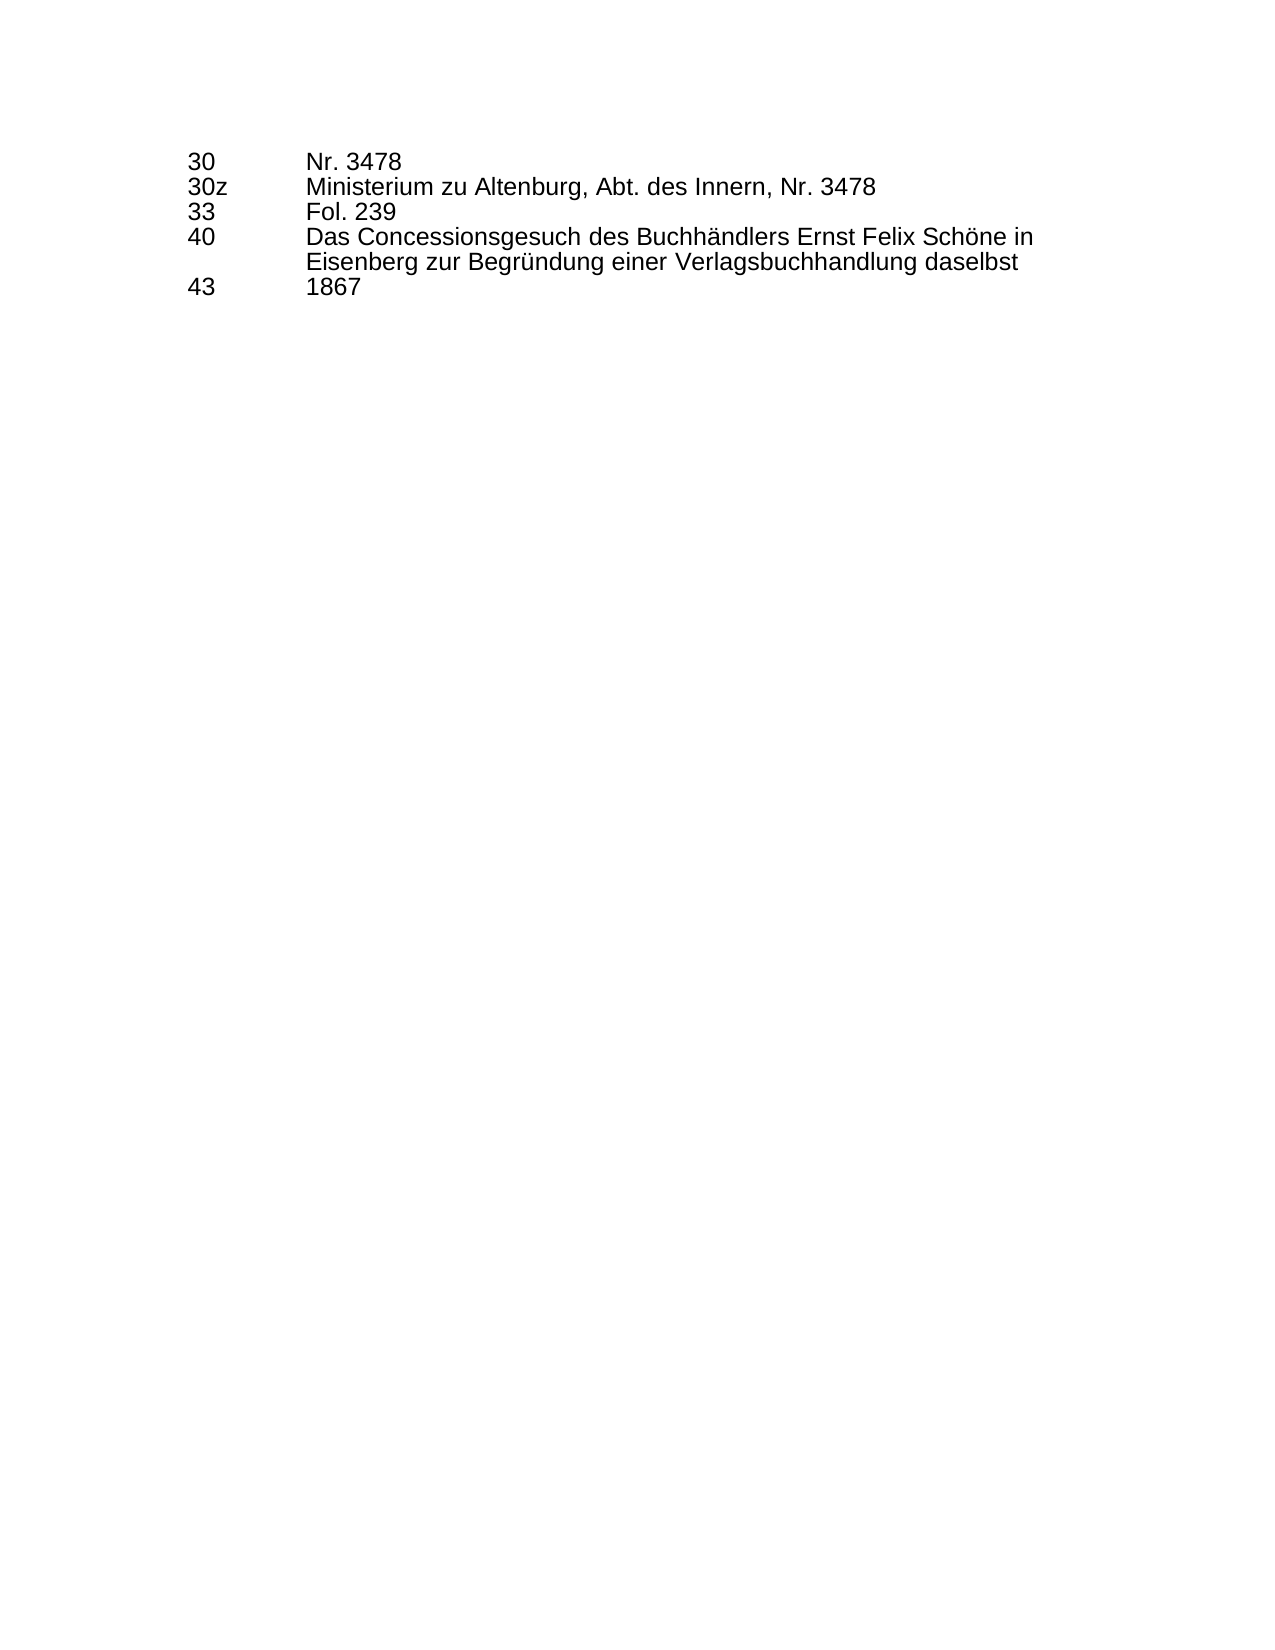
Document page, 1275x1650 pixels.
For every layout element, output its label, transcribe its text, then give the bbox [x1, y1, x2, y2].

text 33 Fol. 239 [187, 200, 1087, 225]
text 30 Nr. 3478 [187, 150, 1087, 175]
text 30z Ministerium zu Altenburg, Abt. des Innern, Nr. 3478 [187, 175, 1087, 200]
text 43 1867 [187, 275, 1087, 300]
text 40 Das s[Concessionsgesuch]s des p[5{s[Buchhändler]s}s 2{Ernst Felix} 1{Schöne} in 6{o[Eisenberg]o}]p zur Begründung einer s[Verlagsbuchhandlung]s daselbst [187, 225, 1087, 275]
